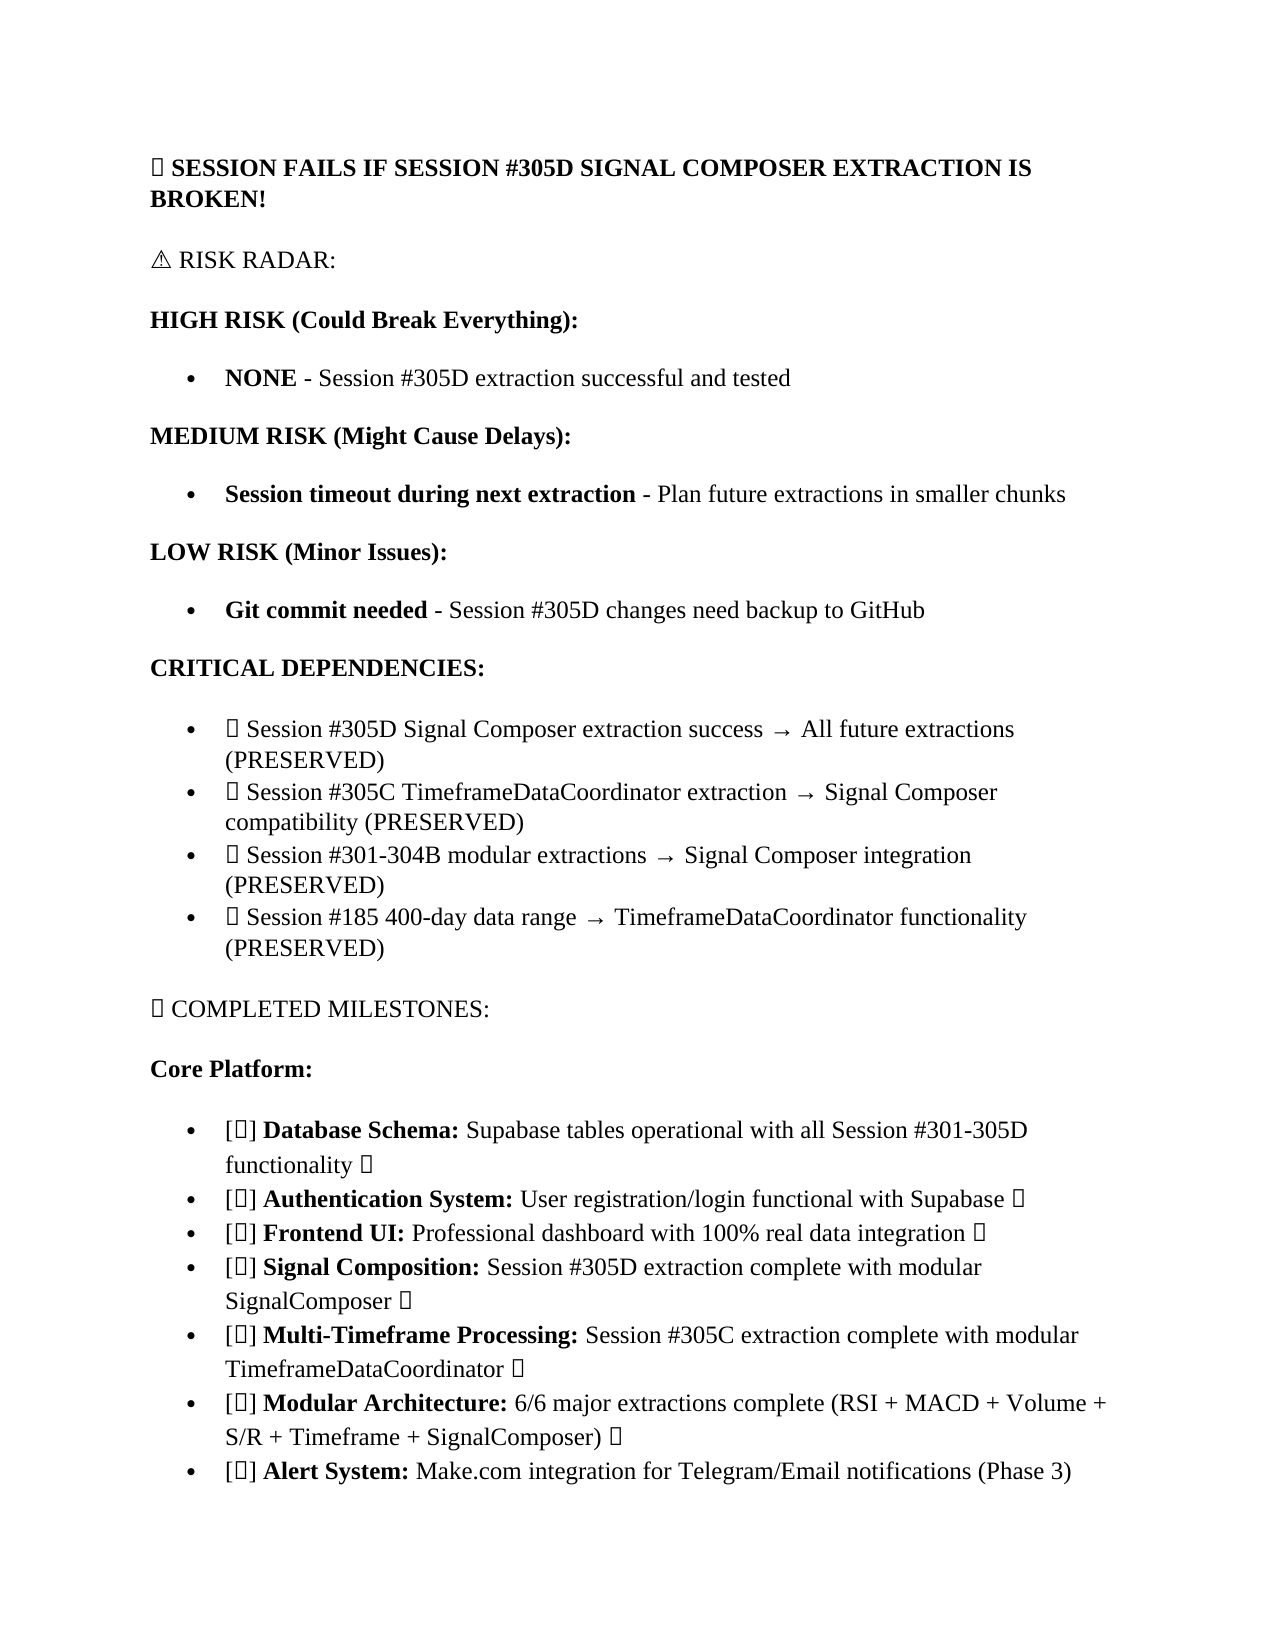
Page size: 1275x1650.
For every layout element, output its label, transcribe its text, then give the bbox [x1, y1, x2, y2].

list [✅] Authentication System: User registration/login functional with Supabase ✅ [187, 1180, 1125, 1214]
text MEDIUM RISK (Might Cause Delays): [150, 421, 1125, 450]
list Git commit needed - Session #305D changes need backup to GitHub [187, 595, 1125, 623]
list ✅ Session #305C TimeframeDataCoordinator extraction → Signal Composer compatibility (PRESERVED) [187, 773, 1125, 836]
list [✅] Signal Composition: Session #305D extraction complete with modular SignalComposer ✅ [187, 1248, 1125, 1317]
text 🚨 SESSION FAILS IF SESSION #305D SIGNAL COMPOSER EXTRACTION IS BROKEN! [150, 150, 1125, 213]
list Session timeout during next extraction - Plan future extractions in smaller chunks [187, 479, 1125, 508]
list ✅ Session #305D Signal Composer extraction success → All future extractions (PRESERVED) [187, 711, 1125, 773]
list [✅] Multi-Timeframe Processing: Session #305C extraction complete with modular TimeframeDataCoordinator ✅ [187, 1317, 1125, 1385]
list NONE - Session #305D extraction successful and tested [187, 363, 1125, 392]
list [✅] Database Schema: Supabase tables operational with all Session #301-305D functionality ✅ [187, 1112, 1125, 1180]
text CRITICAL DEPENDENCIES: [150, 653, 1125, 681]
text LOW RISK (Minor Issues): [150, 537, 1125, 566]
list ✅ Session #185 400-day data range → TimeframeDataCoordinator functionality (PRESERVED) [187, 899, 1125, 962]
text ✅ COMPLETED MILESTONES: [150, 991, 1125, 1025]
text HIGH RISK (Could Break Everything): [150, 305, 1125, 334]
text Core Platform: [150, 1054, 1125, 1083]
list ✅ Session #301-304B modular extractions → Signal Composer integration (PRESERVED) [187, 836, 1125, 899]
list [❌] Alert System: Make.com integration for Telegram/Email notifications (Phase 3) [187, 1453, 1125, 1487]
list [✅] Modular Architecture: 6/6 major extractions complete (RSI + MACD + Volume + S/R + Timeframe + SignalComposer) ✅ [187, 1385, 1125, 1453]
list [✅] Frontend UI: Professional dashboard with 100% real data integration ✅ [187, 1214, 1125, 1248]
text ⚠️ RISK RADAR: [150, 242, 1125, 276]
